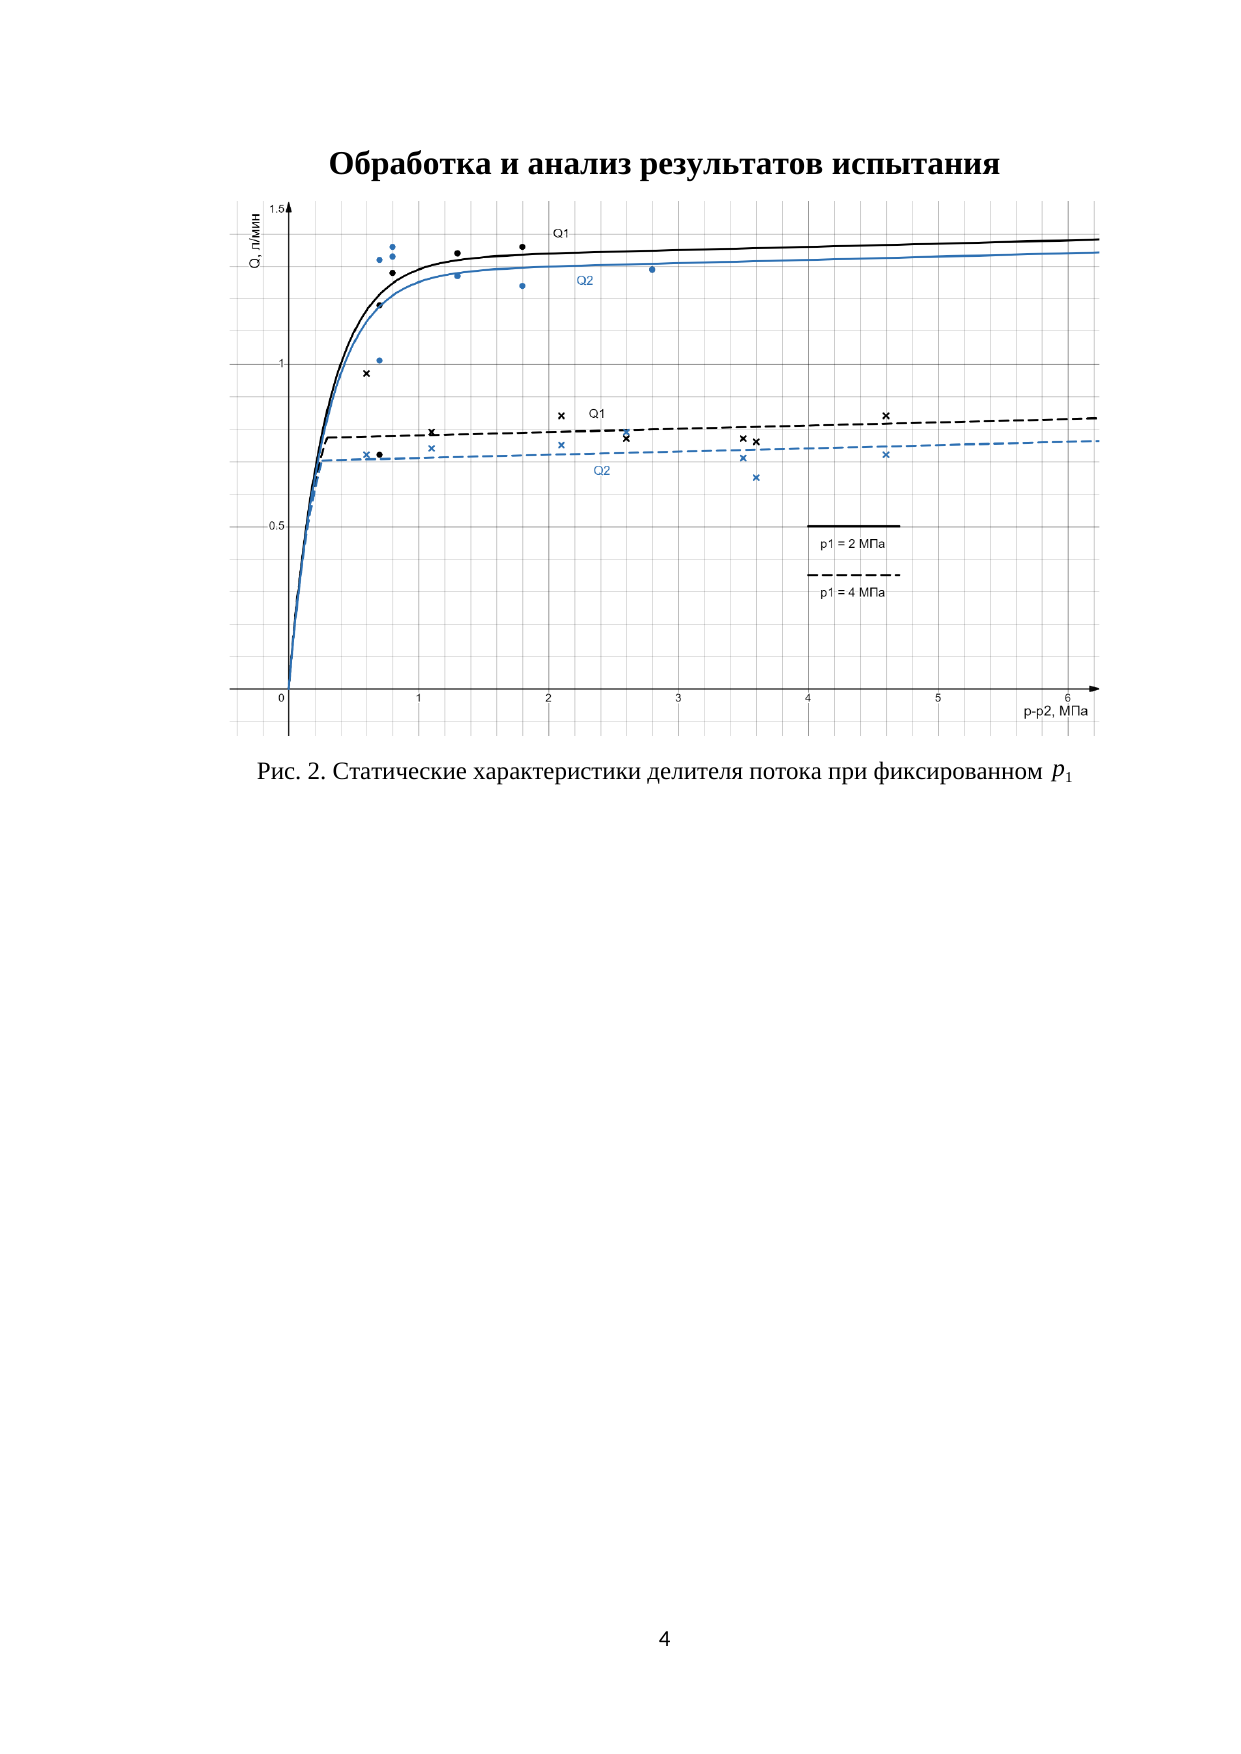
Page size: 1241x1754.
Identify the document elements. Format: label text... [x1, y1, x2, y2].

text Обработка и анализ результатов испытания [177, 143, 1152, 181]
picture [229, 201, 1100, 736]
text Рис. 2. Статические характеристики делителя потока при фиксированном [177, 755, 1152, 786]
